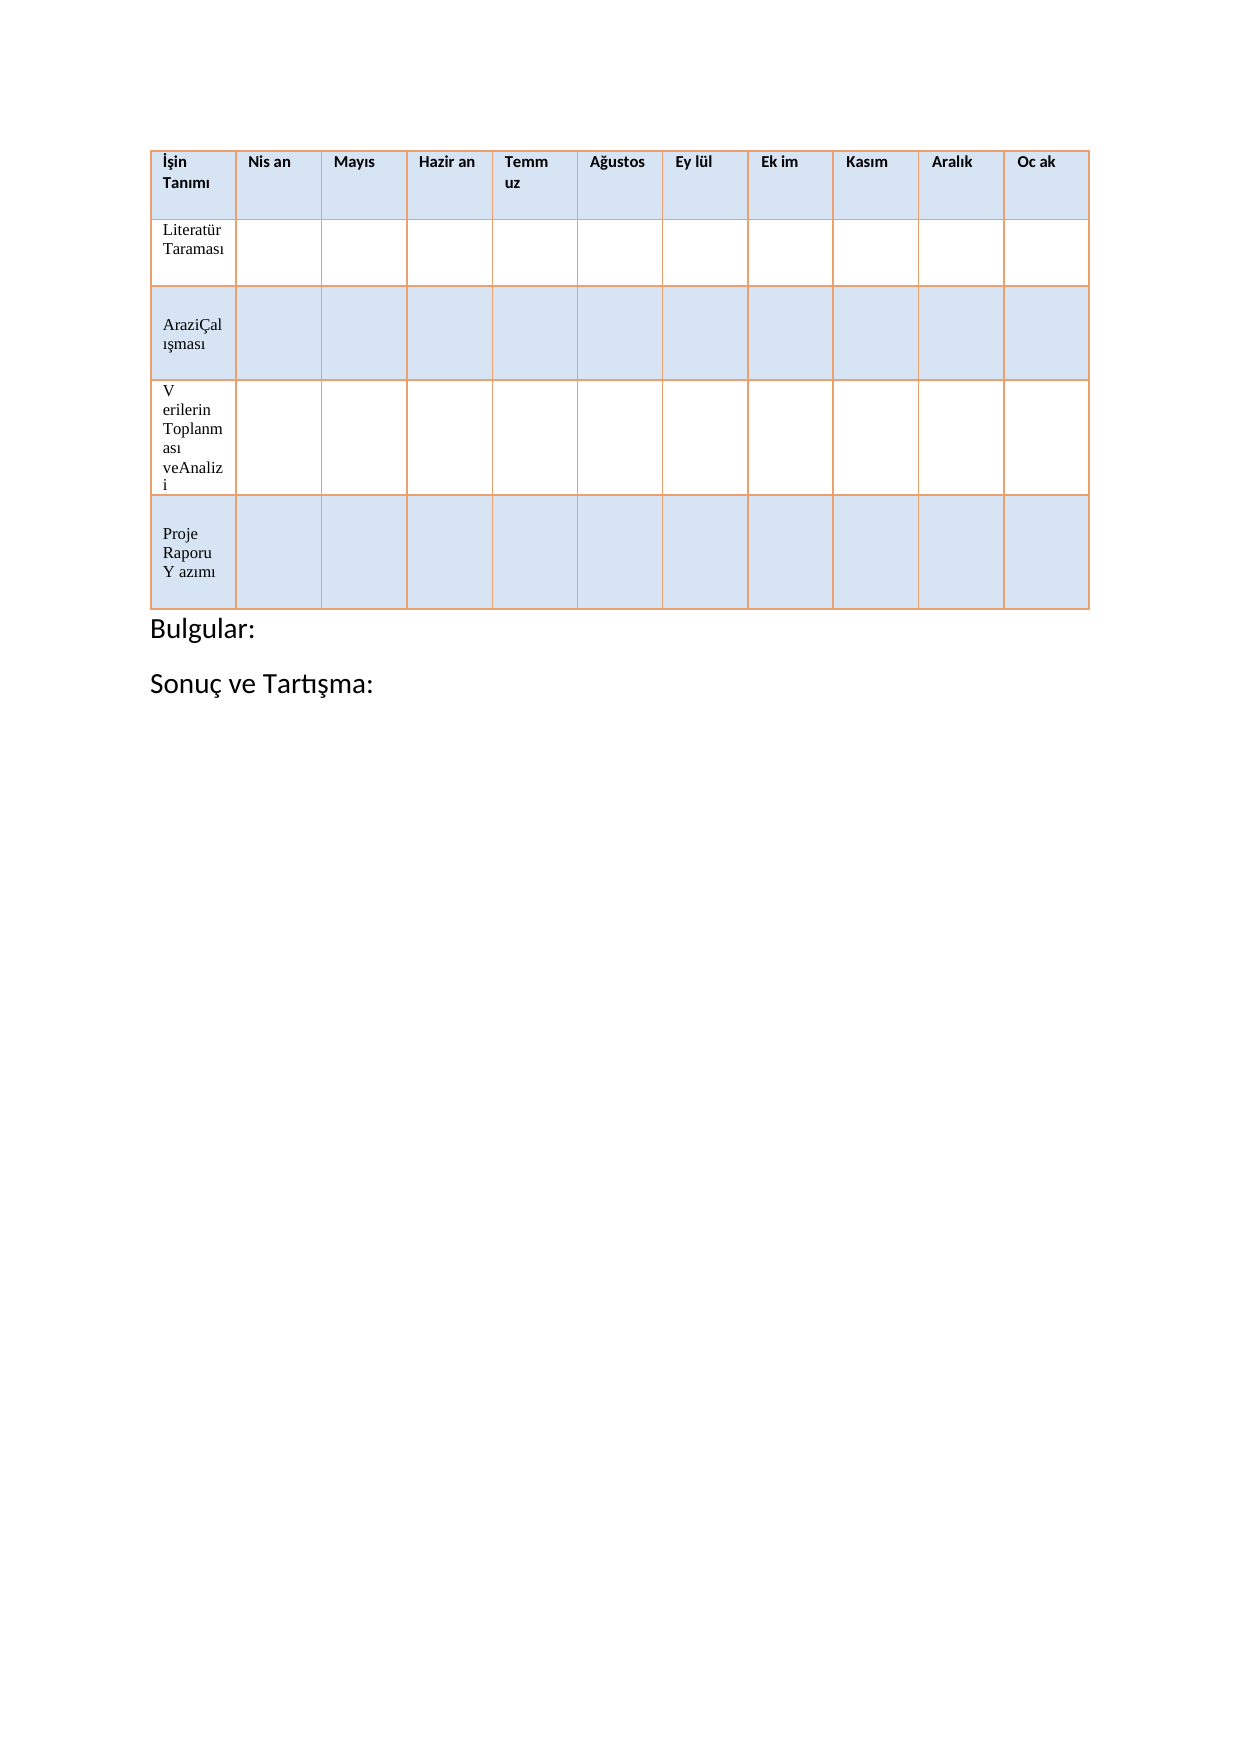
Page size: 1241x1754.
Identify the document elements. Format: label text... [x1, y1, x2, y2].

table_header Kasım [834, 152, 918, 219]
table_cell [408, 287, 492, 379]
table_cell [578, 220, 662, 285]
table_cell [834, 496, 918, 608]
table_cell [237, 287, 321, 379]
table_cell [1005, 220, 1088, 285]
table_cell [493, 381, 577, 494]
table_header Hazir an [408, 152, 492, 219]
table_cell [493, 220, 577, 285]
table_cell [237, 381, 321, 494]
table_cell [1005, 287, 1088, 379]
table_cell [408, 496, 492, 608]
table_cell [322, 496, 406, 608]
table_cell V erilerin Toplanm ası veAnaliz i [152, 381, 235, 494]
table_cell [1005, 381, 1088, 494]
table_header İşin Tanımı [152, 152, 235, 219]
table_header Aralık [919, 152, 1003, 219]
table_cell [919, 220, 1003, 285]
table_cell [493, 287, 577, 379]
table_cell [322, 220, 406, 285]
table_header Oc ak [1005, 152, 1088, 219]
table_cell [663, 220, 747, 285]
table_cell [663, 496, 747, 608]
table_cell [578, 381, 662, 494]
table_header Nis an [237, 152, 321, 219]
table_cell [919, 381, 1003, 494]
table_cell [749, 287, 832, 379]
table_header Ağustos [578, 152, 662, 219]
table_header Mayıs [322, 152, 406, 219]
table_cell AraziÇal ışması [152, 287, 235, 379]
table_cell [919, 287, 1003, 379]
table_cell [1005, 496, 1088, 608]
table_cell [237, 220, 321, 285]
table_header Temm uz [493, 152, 577, 219]
table_cell [834, 381, 918, 494]
table_cell [749, 220, 832, 285]
table_header Ey lül [663, 152, 747, 219]
text Sonuç ve Tartışma: [150, 665, 1105, 701]
table_cell [322, 287, 406, 379]
table_cell [493, 496, 577, 608]
table_cell [749, 381, 832, 494]
table_cell [834, 287, 918, 379]
table_cell [578, 287, 662, 379]
table_cell [237, 496, 321, 608]
table_cell [834, 220, 918, 285]
table_cell [408, 220, 492, 285]
table_cell Literatür Taraması [152, 220, 235, 285]
table_cell [322, 381, 406, 494]
table_header Ek im [749, 152, 832, 219]
table_cell [663, 287, 747, 379]
table_cell [408, 381, 492, 494]
table_cell [749, 496, 832, 608]
table_cell [663, 381, 747, 494]
table_cell [578, 496, 662, 608]
table_cell Proje Raporu Y azımı [152, 496, 235, 608]
text Bulgular: [150, 610, 1105, 645]
table_cell [919, 496, 1003, 608]
